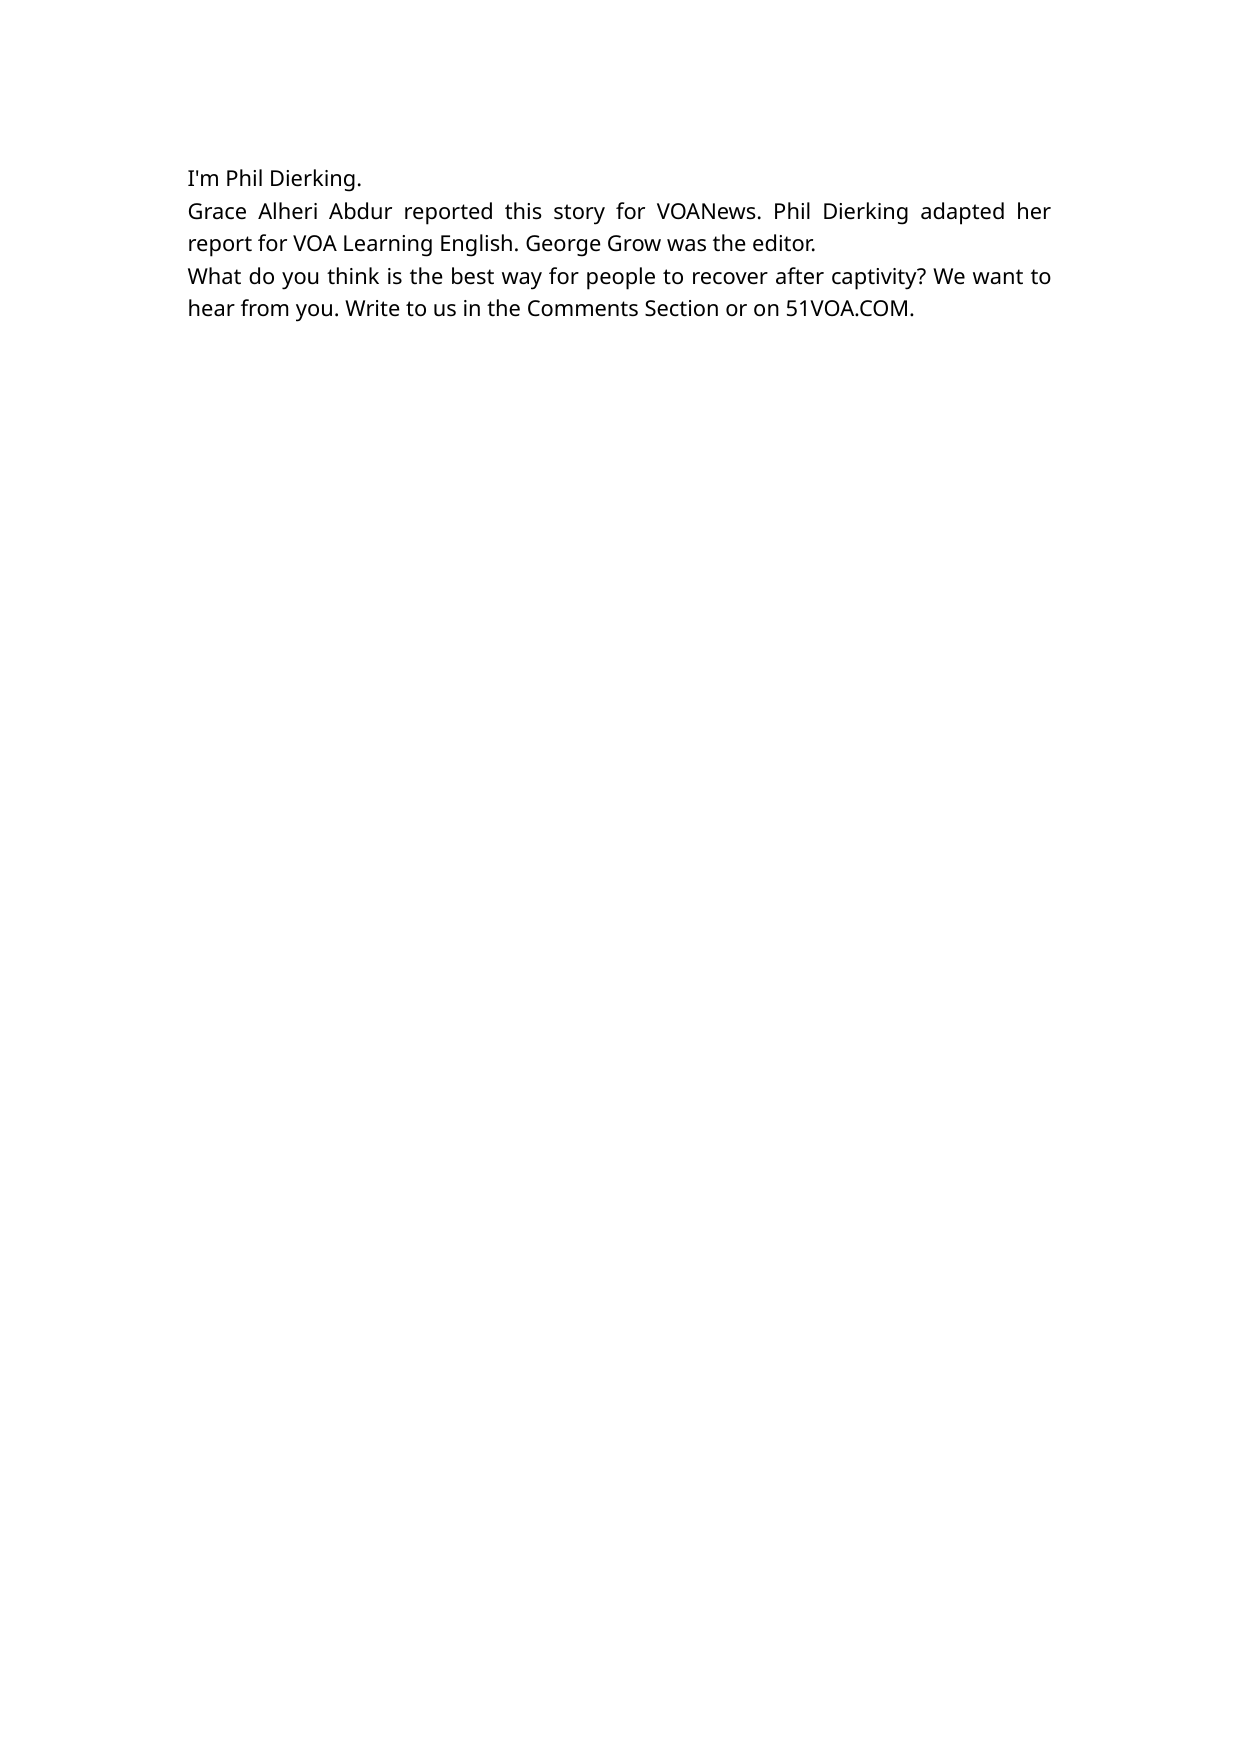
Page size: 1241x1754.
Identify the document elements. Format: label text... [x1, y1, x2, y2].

text I'm Phil Dierking. [187, 162, 1053, 194]
text What do you think is the best way for people to recover after captivity? We want to hear from you. Write to us in the Comments Section or on 51VOA.COM. [187, 259, 1053, 324]
text Grace Alheri Abdur reported this story for VOANews. Phil Dierking adapted her report for VOA Learning English. George Grow was the editor. [187, 194, 1053, 259]
